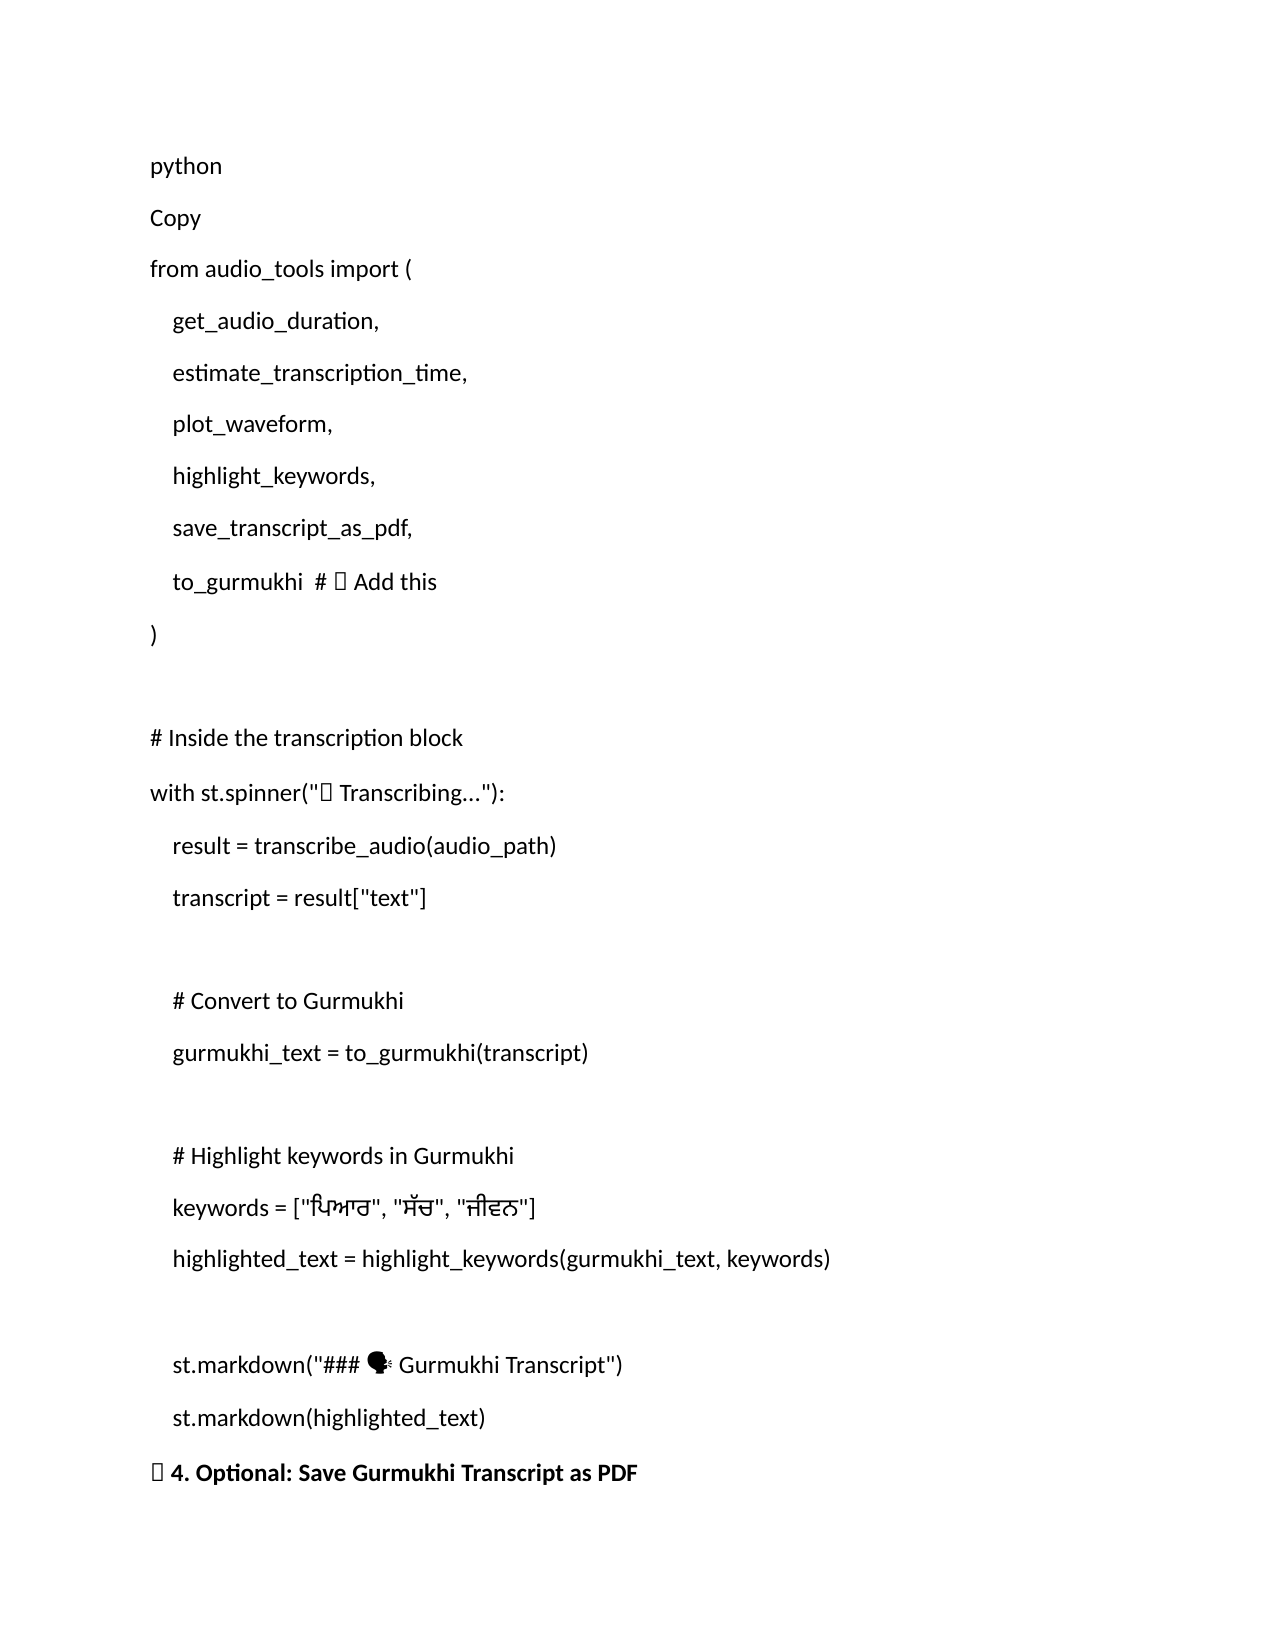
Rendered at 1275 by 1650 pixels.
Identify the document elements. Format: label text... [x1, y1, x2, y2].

text ✅ 4. Optional: Save Gurmukhi Transcript as PDF [150, 1454, 1125, 1488]
text ) [150, 619, 1125, 650]
text from audio_tools import ( [150, 253, 1125, 284]
text st.markdown(highlighted_text) [150, 1402, 1125, 1433]
text with st.spinner("📝 Transcribing..."): [150, 774, 1125, 808]
text result = transcribe_audio(audio_path) [150, 830, 1125, 861]
text estimate_transcription_time, [150, 357, 1125, 387]
text Copy [150, 202, 1125, 232]
text # Convert to Gurmukhi [150, 985, 1125, 1016]
text # Inside the transcription block [150, 722, 1125, 753]
text get_audio_duration, [150, 305, 1125, 336]
text highlighted_text = highlight_keywords(gurmukhi_text, keywords) [150, 1243, 1125, 1274]
text gurmukhi_text = to_gurmukhi(transcript) [150, 1037, 1125, 1067]
text python [150, 150, 1125, 181]
text transcript = result["text"] [150, 882, 1125, 912]
text to_gurmukhi # ✅ Add this [150, 563, 1125, 597]
text highlight_keywords, [150, 460, 1125, 491]
text # Highlight keywords in Gurmukhi [150, 1140, 1125, 1171]
text save_transcript_as_pdf, [150, 512, 1125, 542]
text plot_waveform, [150, 408, 1125, 439]
text keywords = ["ਪਿਆਰ", "ਸੱਚ", "ਜੀਵਨ"] [150, 1192, 1125, 1222]
text st.markdown("### 🗣️ Gurmukhi Transcript") [150, 1347, 1125, 1381]
